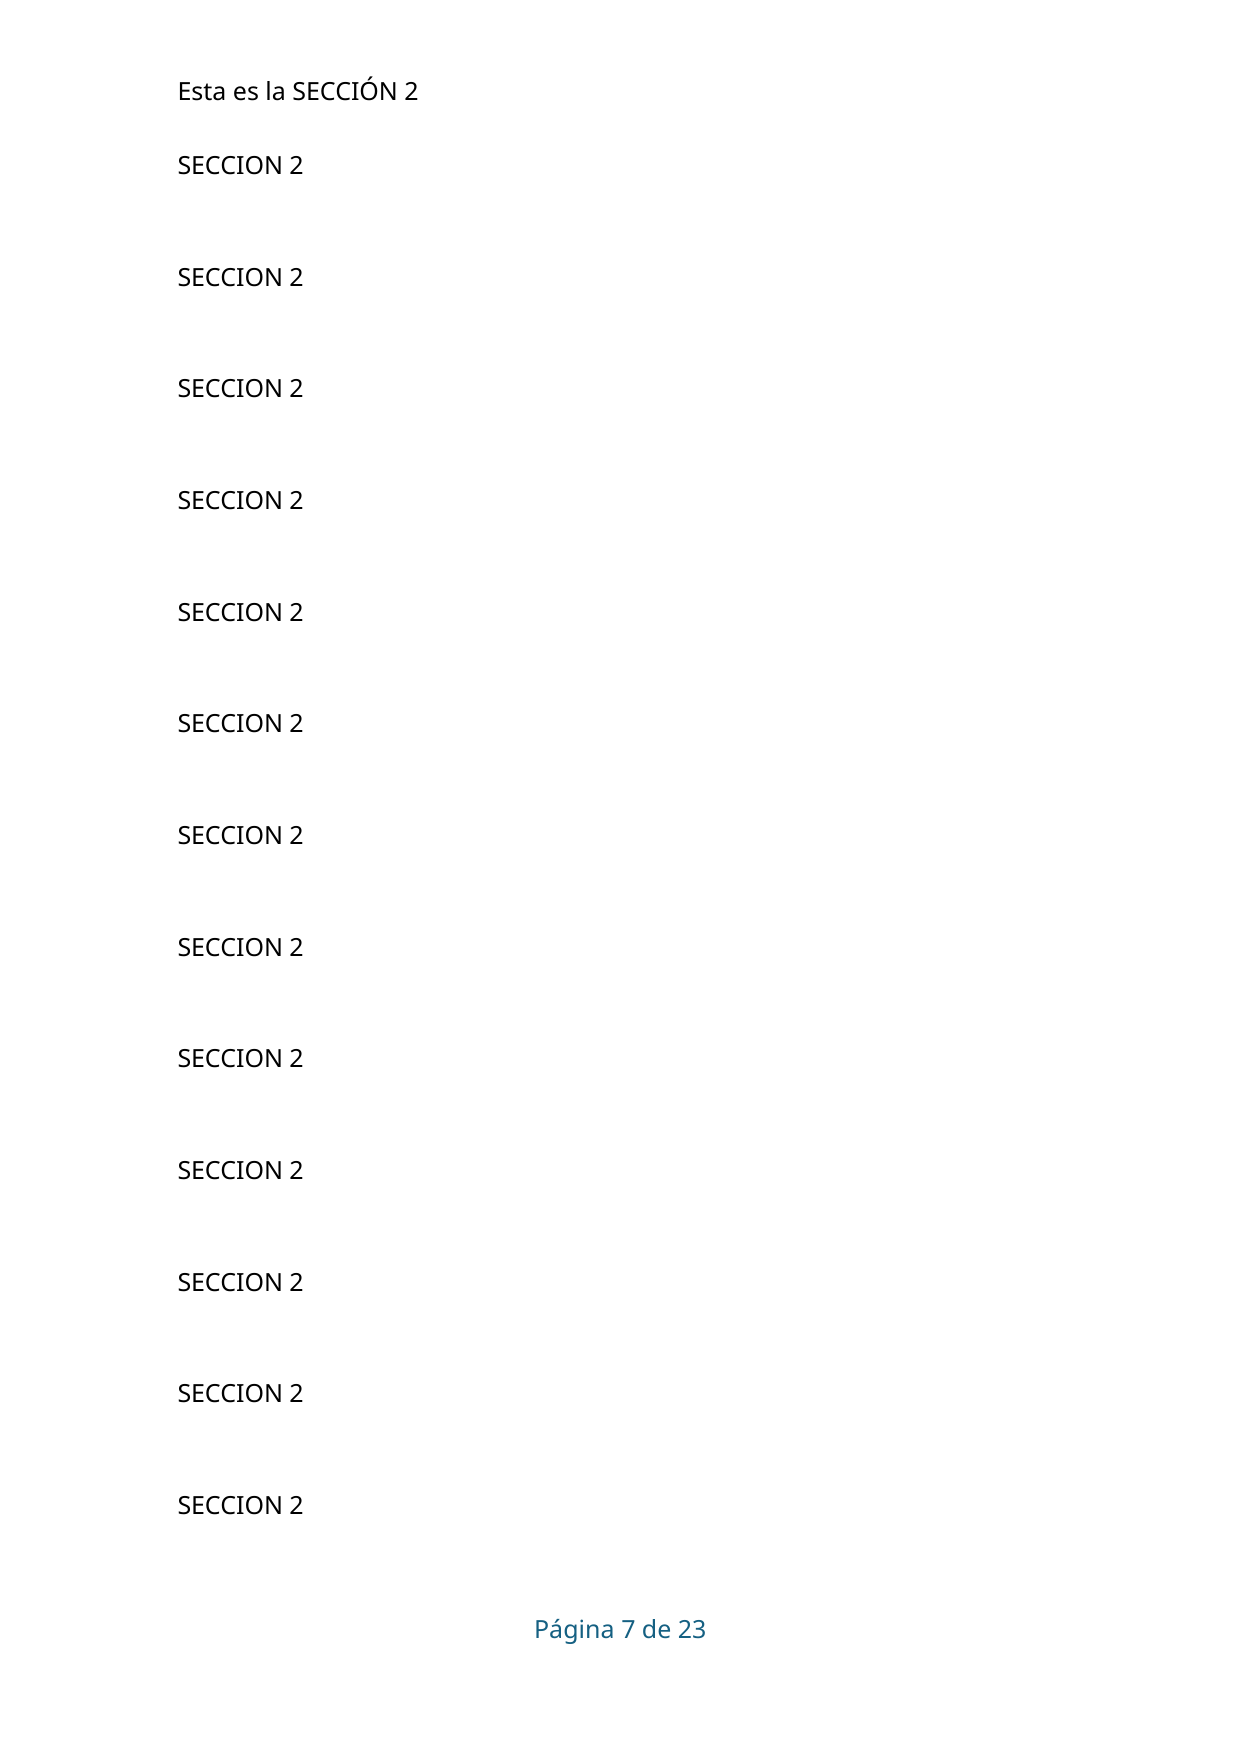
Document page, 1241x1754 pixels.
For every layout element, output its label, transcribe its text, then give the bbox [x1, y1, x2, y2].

text SECCION 2 [177, 1488, 1063, 1522]
text SECCION 2 [177, 259, 1063, 293]
text SECCION 2 [177, 706, 1063, 740]
text SECCION 2 [177, 148, 1063, 182]
text SECCION 2 [177, 371, 1063, 405]
text SECCION 2 [177, 594, 1063, 628]
text SECCION 2 [177, 1376, 1063, 1410]
text SECCION 2 [177, 1264, 1063, 1298]
text SECCION 2 [177, 818, 1063, 852]
text SECCION 2 [177, 483, 1063, 517]
text SECCION 2 [177, 1153, 1063, 1187]
text SECCION 2 [177, 1041, 1063, 1075]
text SECCION 2 [177, 929, 1063, 963]
